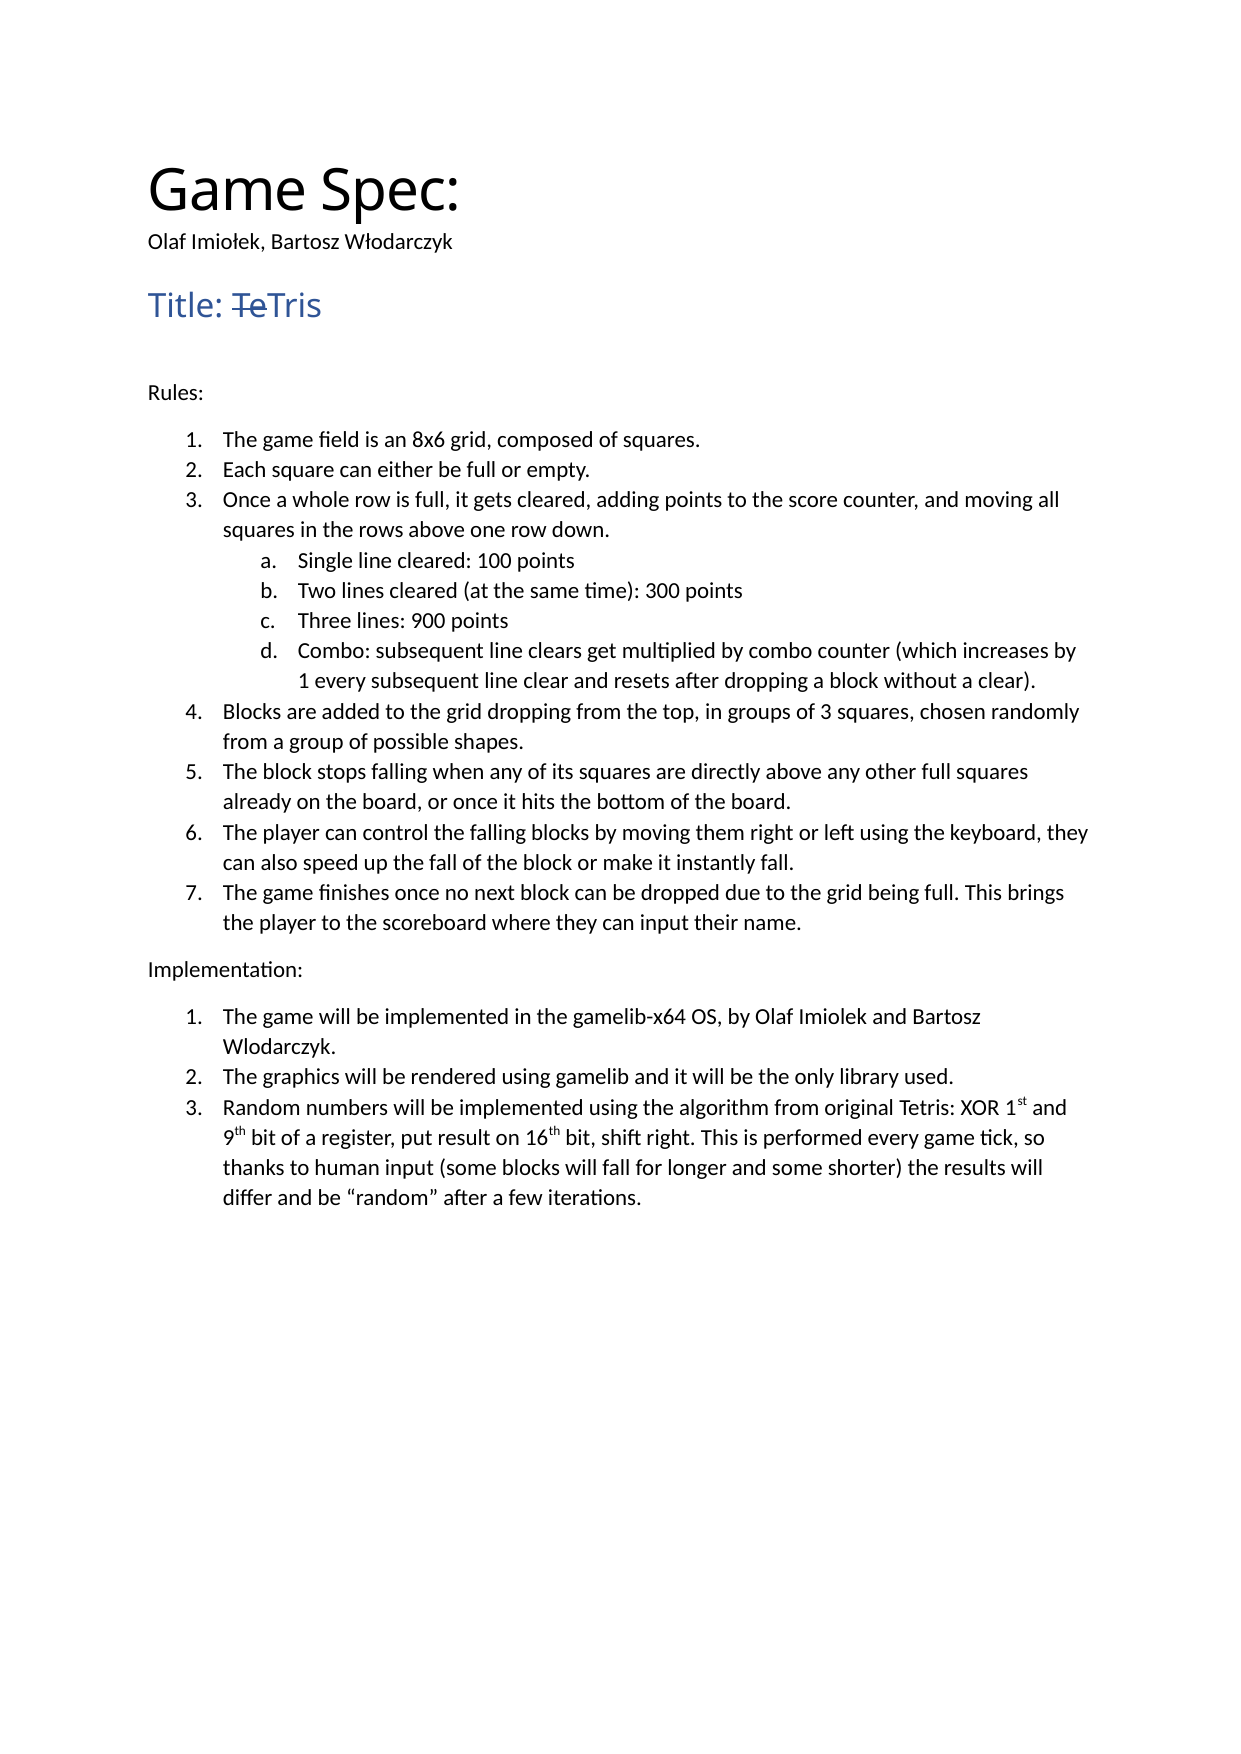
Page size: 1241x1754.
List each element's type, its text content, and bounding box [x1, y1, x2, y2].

list Once a whole row is full, it gets cleared, adding points to the score counter, and moving all squares in the rows above one row down. [185, 485, 1093, 544]
list Blocks are added to the grid dropping from the top, in groups of 3 squares, chosen randomly from a group of possible shapes. [185, 697, 1093, 755]
subtitle Title: TeTris [148, 282, 1093, 328]
list Single line cleared: 100 points [260, 546, 1093, 574]
list The graphics will be rendered using gamelib and it will be the only library used. [185, 1062, 1093, 1091]
text Rules: [148, 378, 1093, 406]
title Game Spec: [148, 148, 1093, 227]
list Two lines cleared (at the same time): 300 points [260, 576, 1093, 604]
list Each square can either be full or empty. [185, 455, 1093, 483]
list Random numbers will be implemented using the algorithm from original Tetris: XOR 1st and 9th bit of a register, put result on 16th bit, shift right. This is performed every game tick, so thanks to human input (some blocks will fall for longer and some shorter) the results will differ and be “random” after a few iterations. [185, 1093, 1093, 1211]
list The player can control the falling blocks by moving them right or left using the keyboard, they can also speed up the fall of the block or make it instantly fall. [185, 818, 1093, 876]
list The game field is an 8x6 grid, composed of squares. [185, 425, 1093, 453]
list The game finishes once no next block can be dropped due to the grid being full. This brings the player to the scoreboard where they can input their name. [185, 878, 1093, 936]
list The game will be implemented in the gamelib-x64 OS, by Olaf Imiolek and Bartosz Wlodarczyk. [185, 1002, 1093, 1060]
text Implementation: [148, 955, 1093, 983]
text Olaf Imiołek, Bartosz Włodarczyk [148, 227, 1093, 255]
list Three lines: 900 points [260, 606, 1093, 634]
list Combo: subsequent line clears get multiplied by combo counter (which increases by 1 every subsequent line clear and resets after dropping a block without a clear). [260, 636, 1093, 695]
list The block stops falling when any of its squares are directly above any other full squares already on the board, or once it hits the bottom of the board. [185, 757, 1093, 816]
